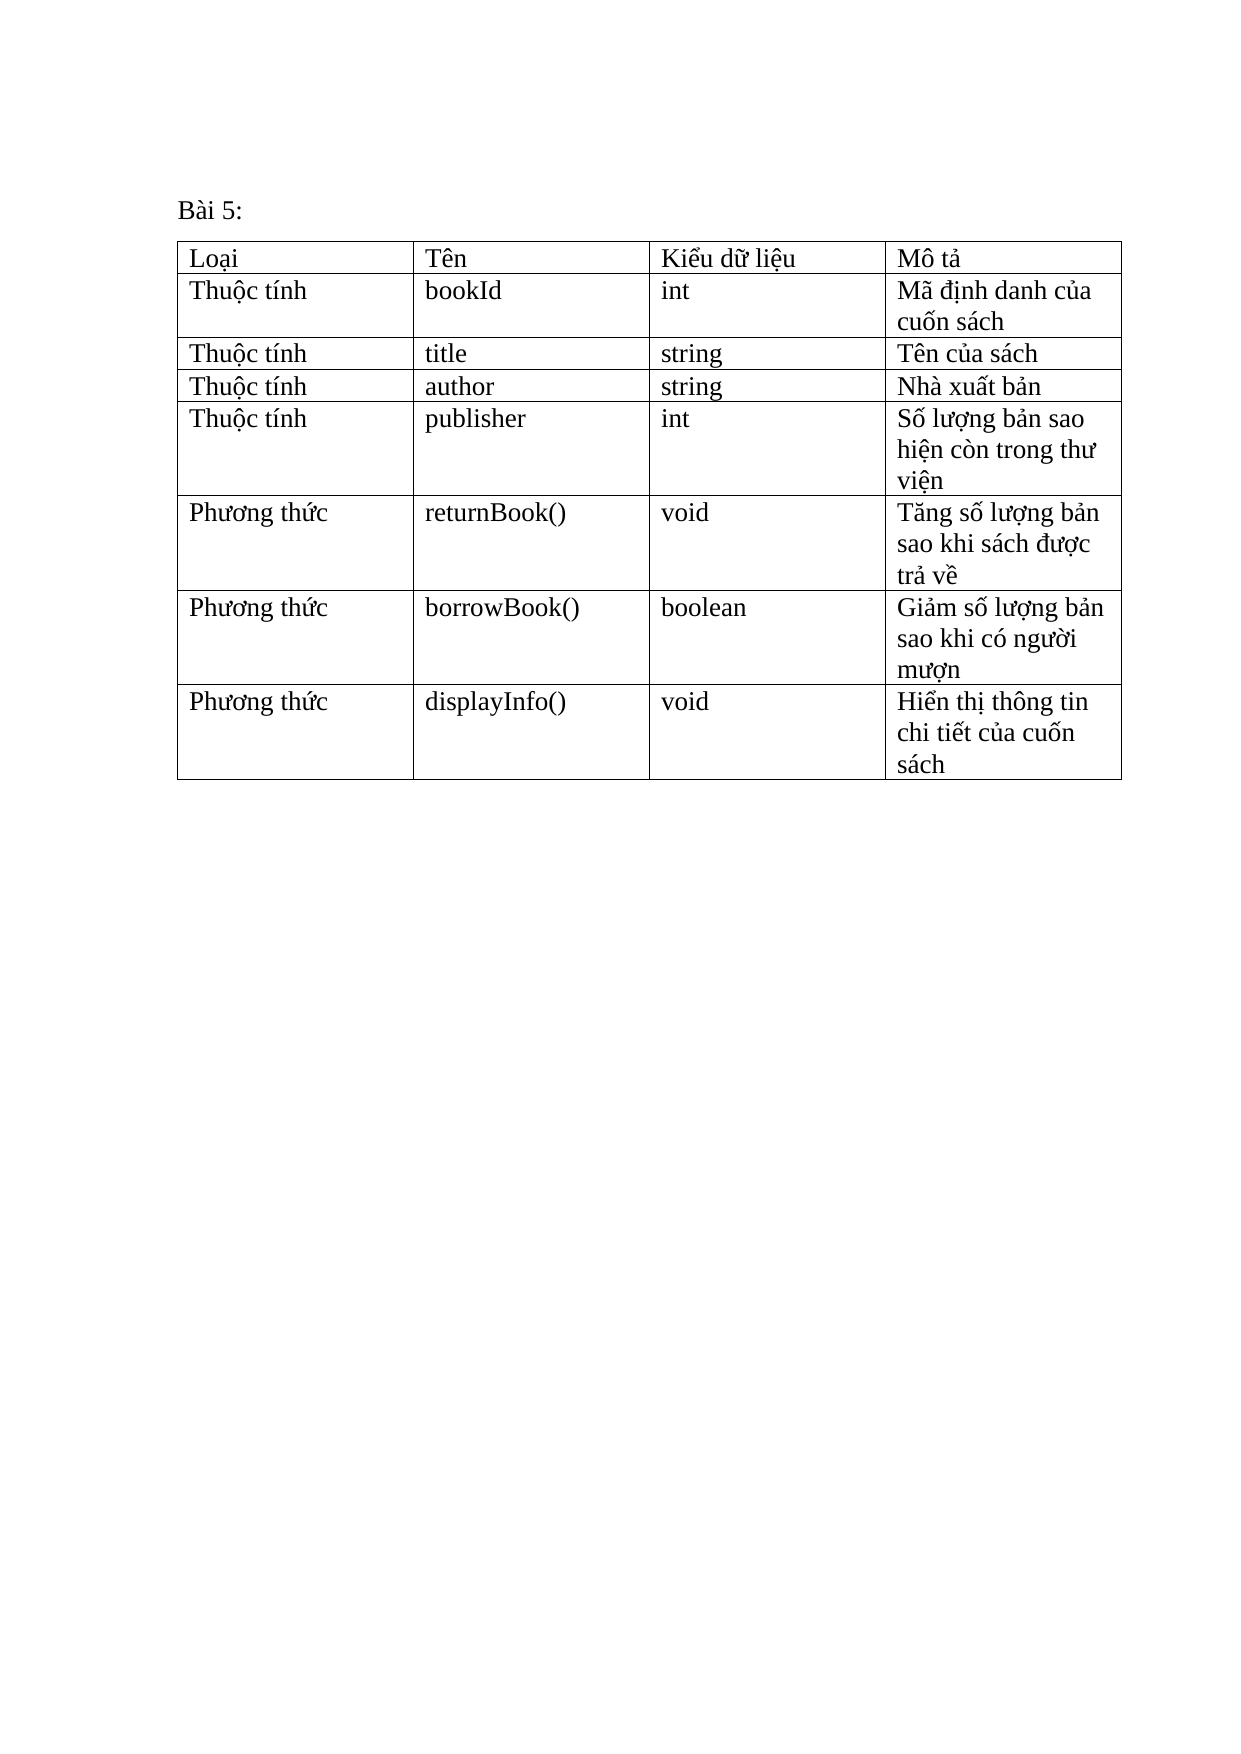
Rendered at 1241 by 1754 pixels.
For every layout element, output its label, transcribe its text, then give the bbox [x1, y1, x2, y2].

text Bài 5: [177, 194, 1122, 226]
table_header Kiểu dữ liệu [650, 242, 885, 273]
table_cell returnBook() [414, 496, 649, 590]
table_cell int [650, 402, 885, 495]
table_cell Giảm số lượng bản sao khi có người mượn [886, 591, 1121, 684]
table_cell Số lượng bản sao hiện còn trong thư viện [886, 402, 1121, 495]
table_cell title [414, 338, 649, 369]
table_cell Tên của sách [886, 338, 1121, 369]
table_cell Tăng số lượng bản sao khi sách được trả về [886, 496, 1121, 590]
table_cell void [650, 496, 885, 590]
table_cell Thuộc tính [178, 274, 413, 337]
table_cell borrowBook() [414, 591, 649, 684]
table_cell Thuộc tính [178, 338, 413, 369]
table_cell void [650, 685, 885, 779]
table_cell Phương thức [178, 591, 413, 684]
table_cell publisher [414, 402, 649, 495]
table_cell boolean [650, 591, 885, 684]
table_cell bookId [414, 274, 649, 337]
table_header Tên [414, 242, 649, 273]
table_cell int [650, 274, 885, 337]
table_cell Thuộc tính [178, 370, 413, 401]
table_cell string [650, 370, 885, 401]
table_cell Phương thức [178, 685, 413, 779]
table_cell Hiển thị thông tin chi tiết của cuốn sách [886, 685, 1121, 779]
table_cell author [414, 370, 649, 401]
table_cell Nhà xuất bản [886, 370, 1121, 401]
table_header Mô tả [886, 242, 1121, 273]
table_cell string [650, 338, 885, 369]
table_cell Phương thức [178, 496, 413, 590]
table_cell displayInfo() [414, 685, 649, 779]
table_cell Thuộc tính [178, 402, 413, 495]
table_cell Mã định danh của cuốn sách [886, 274, 1121, 337]
table_header Loại [178, 242, 413, 273]
